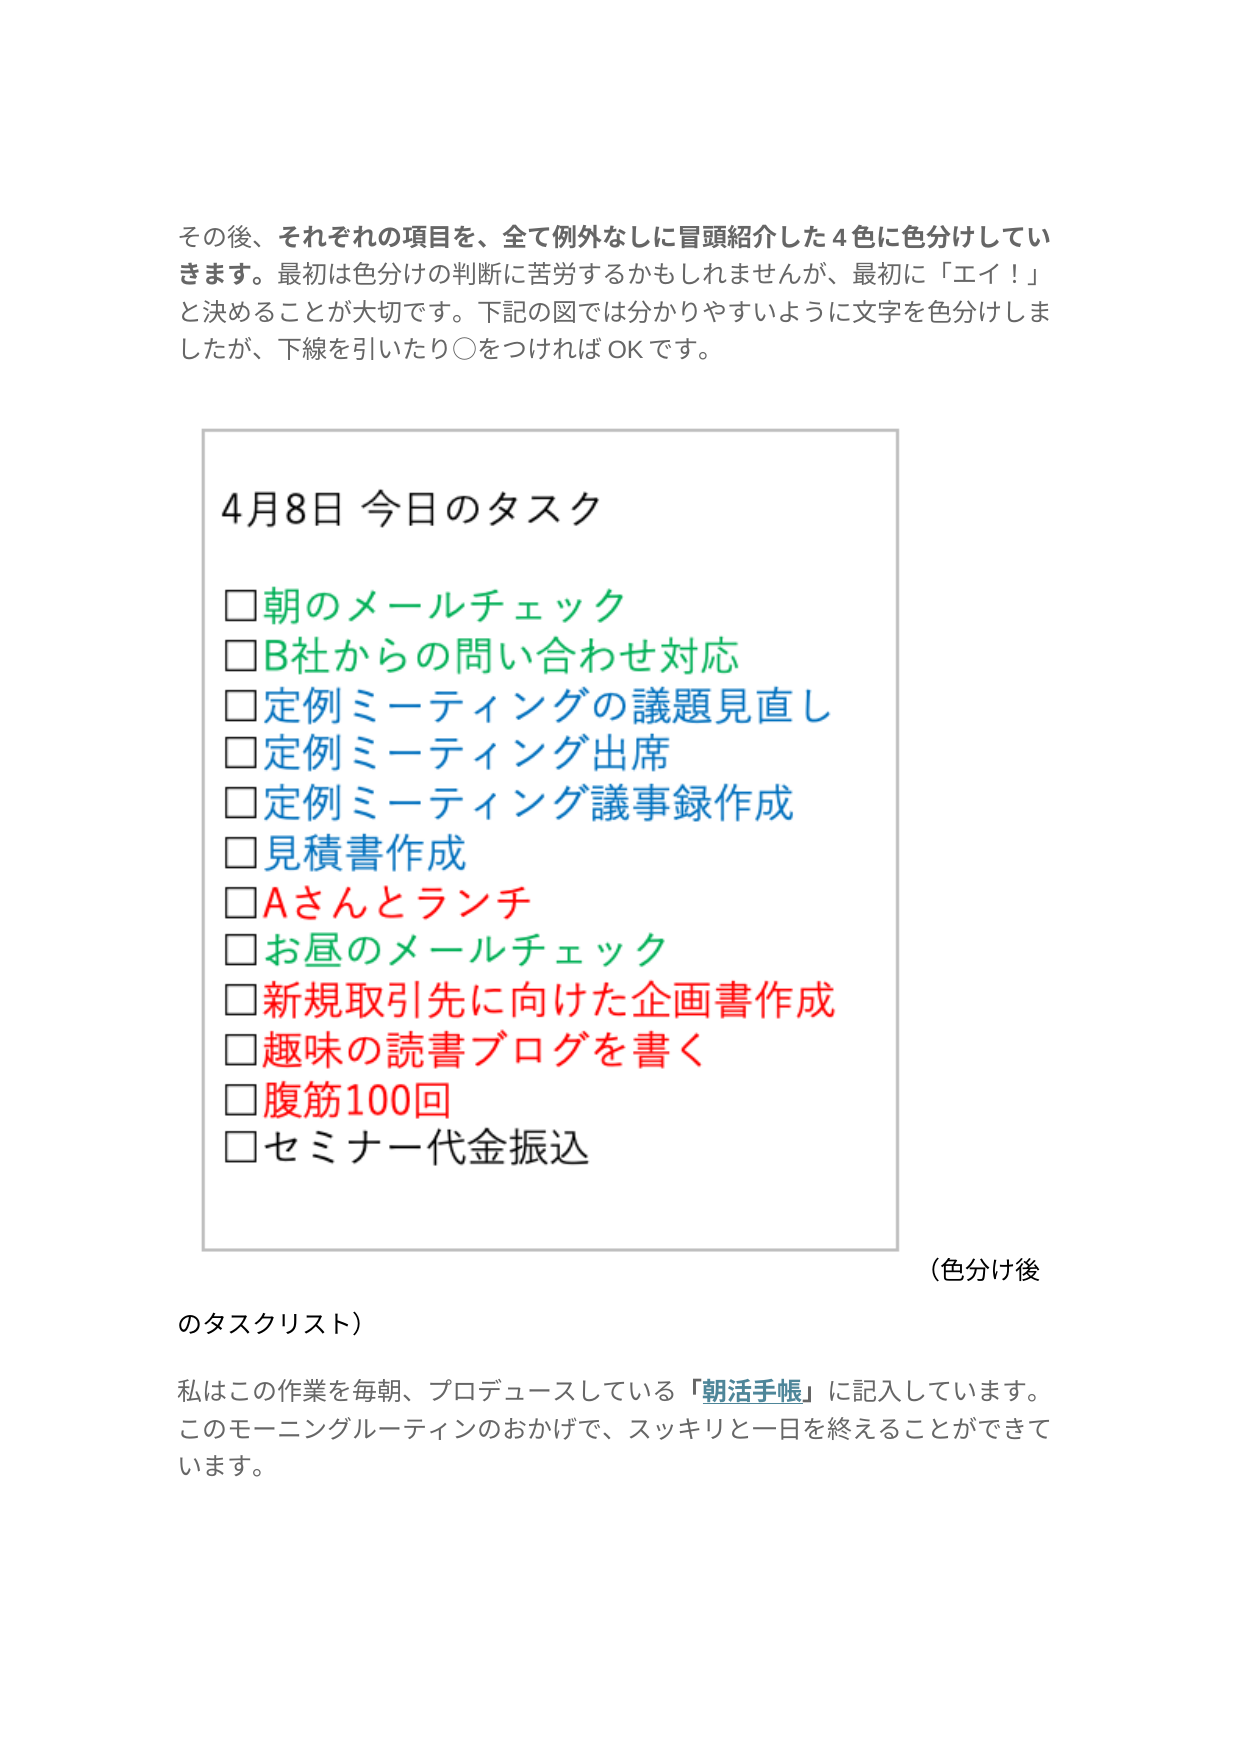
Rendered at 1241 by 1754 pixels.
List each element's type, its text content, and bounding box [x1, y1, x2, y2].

text その後、それぞれの項目を、全て例外なしに冒頭紹介した4色に色分けしていきます。最初は色分けの判断に苦労するかもしれませんが、最初に「エイ！」と決めることが大切です。下記の図では分かりやすいように文字を色分けしましたが、下線を引いたり○をつければOKです。 [177, 217, 1063, 367]
picture [177, 404, 915, 1280]
text 私はこの作業を毎朝、プロデュースしている「朝活手帳」に記入しています。このモーニングルーティンのおかげで、スッキリと一日を終えることができています。 [177, 1371, 1063, 1483]
